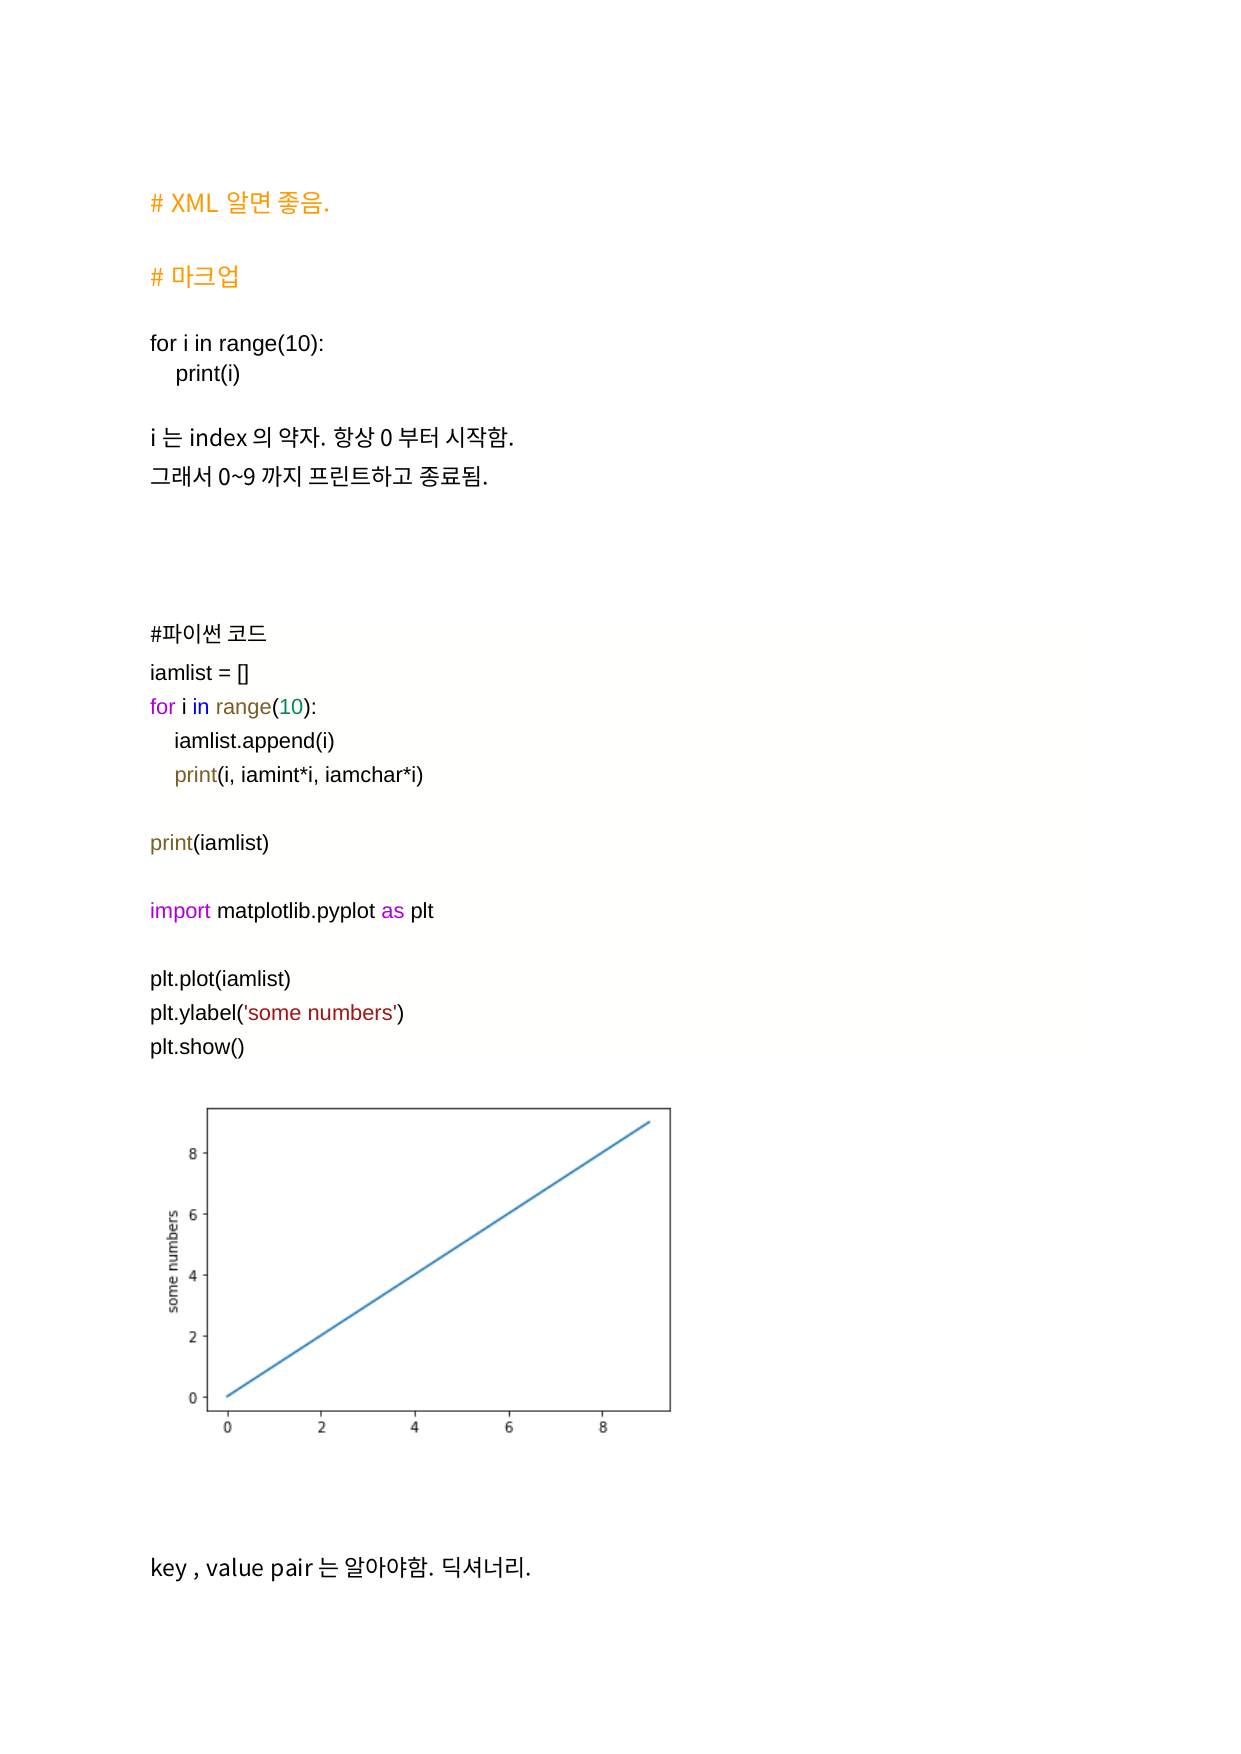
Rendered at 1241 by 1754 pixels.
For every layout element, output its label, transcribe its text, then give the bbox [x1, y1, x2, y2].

text i 는 index의 약자. 항상 0부터 시작함. [150, 420, 1090, 453]
text plt.show() [150, 1033, 1090, 1059]
text for i in range(10): [150, 329, 1090, 356]
text # XML 알면 좋음. [150, 183, 1090, 219]
text print(i, iamint*i, iamchar*i) [150, 762, 1090, 787]
text print(i) [150, 360, 1090, 386]
text iamlist.append(i) [150, 728, 1090, 753]
text #파이썬 코드 [150, 617, 1090, 649]
text iamlist = [] [150, 660, 1090, 685]
text key , value pair는 알아야함. 딕셔너리. [150, 1549, 1090, 1583]
picture [150, 1097, 703, 1455]
text 그래서 0~9까지 프린트하고 종료됨. [150, 458, 1090, 492]
text import matplotlib.pyplot as plt [150, 898, 1090, 923]
text plt.ylabel('some numbers') [150, 999, 1090, 1025]
text # 마크업 [150, 258, 1090, 294]
text for i in range(10): [150, 694, 1090, 719]
text print(iamlist) [150, 830, 1090, 855]
text plt.plot(iamlist) [150, 966, 1090, 991]
